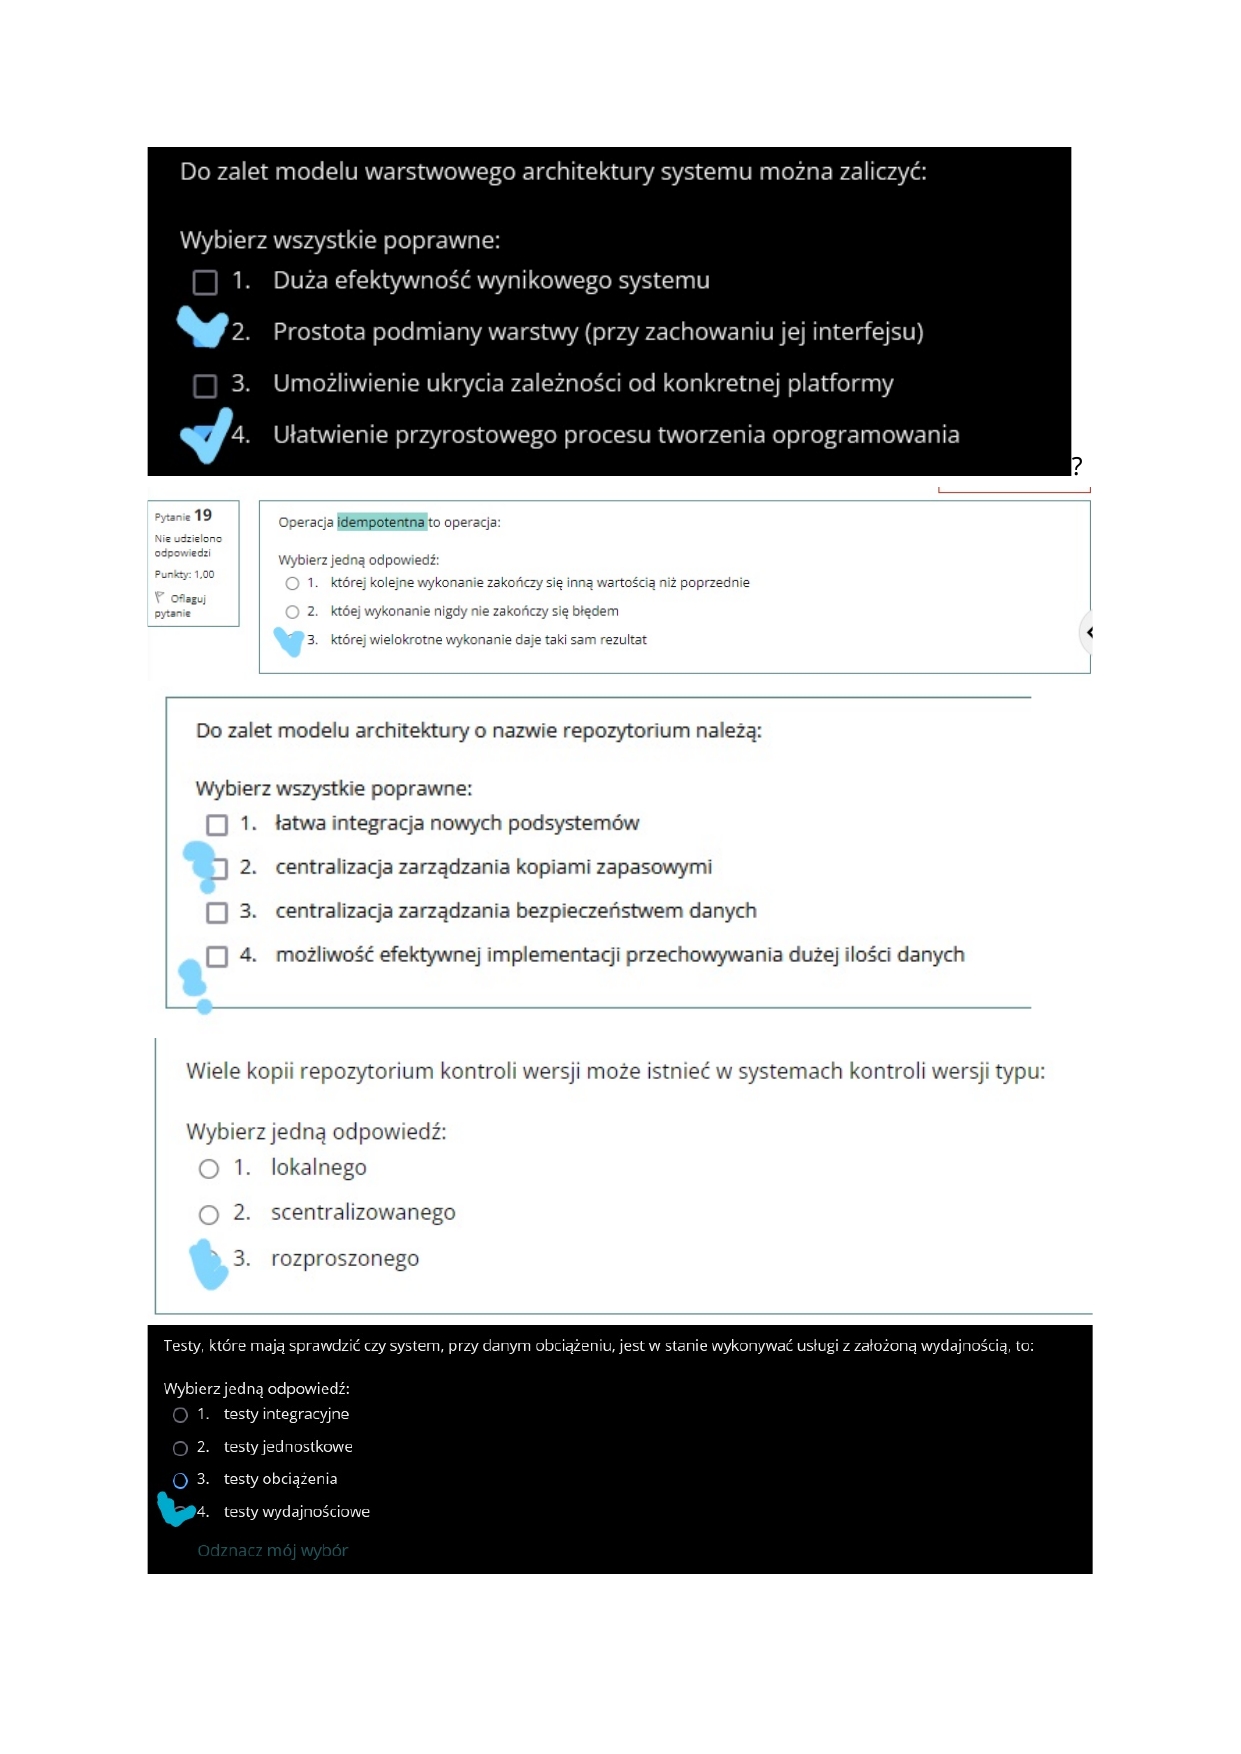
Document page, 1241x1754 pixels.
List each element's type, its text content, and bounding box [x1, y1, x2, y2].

picture [147, 487, 1093, 681]
picture [147, 147, 1072, 476]
picture [147, 686, 1032, 1034]
picture [147, 1325, 1093, 1574]
picture [147, 1038, 1093, 1320]
